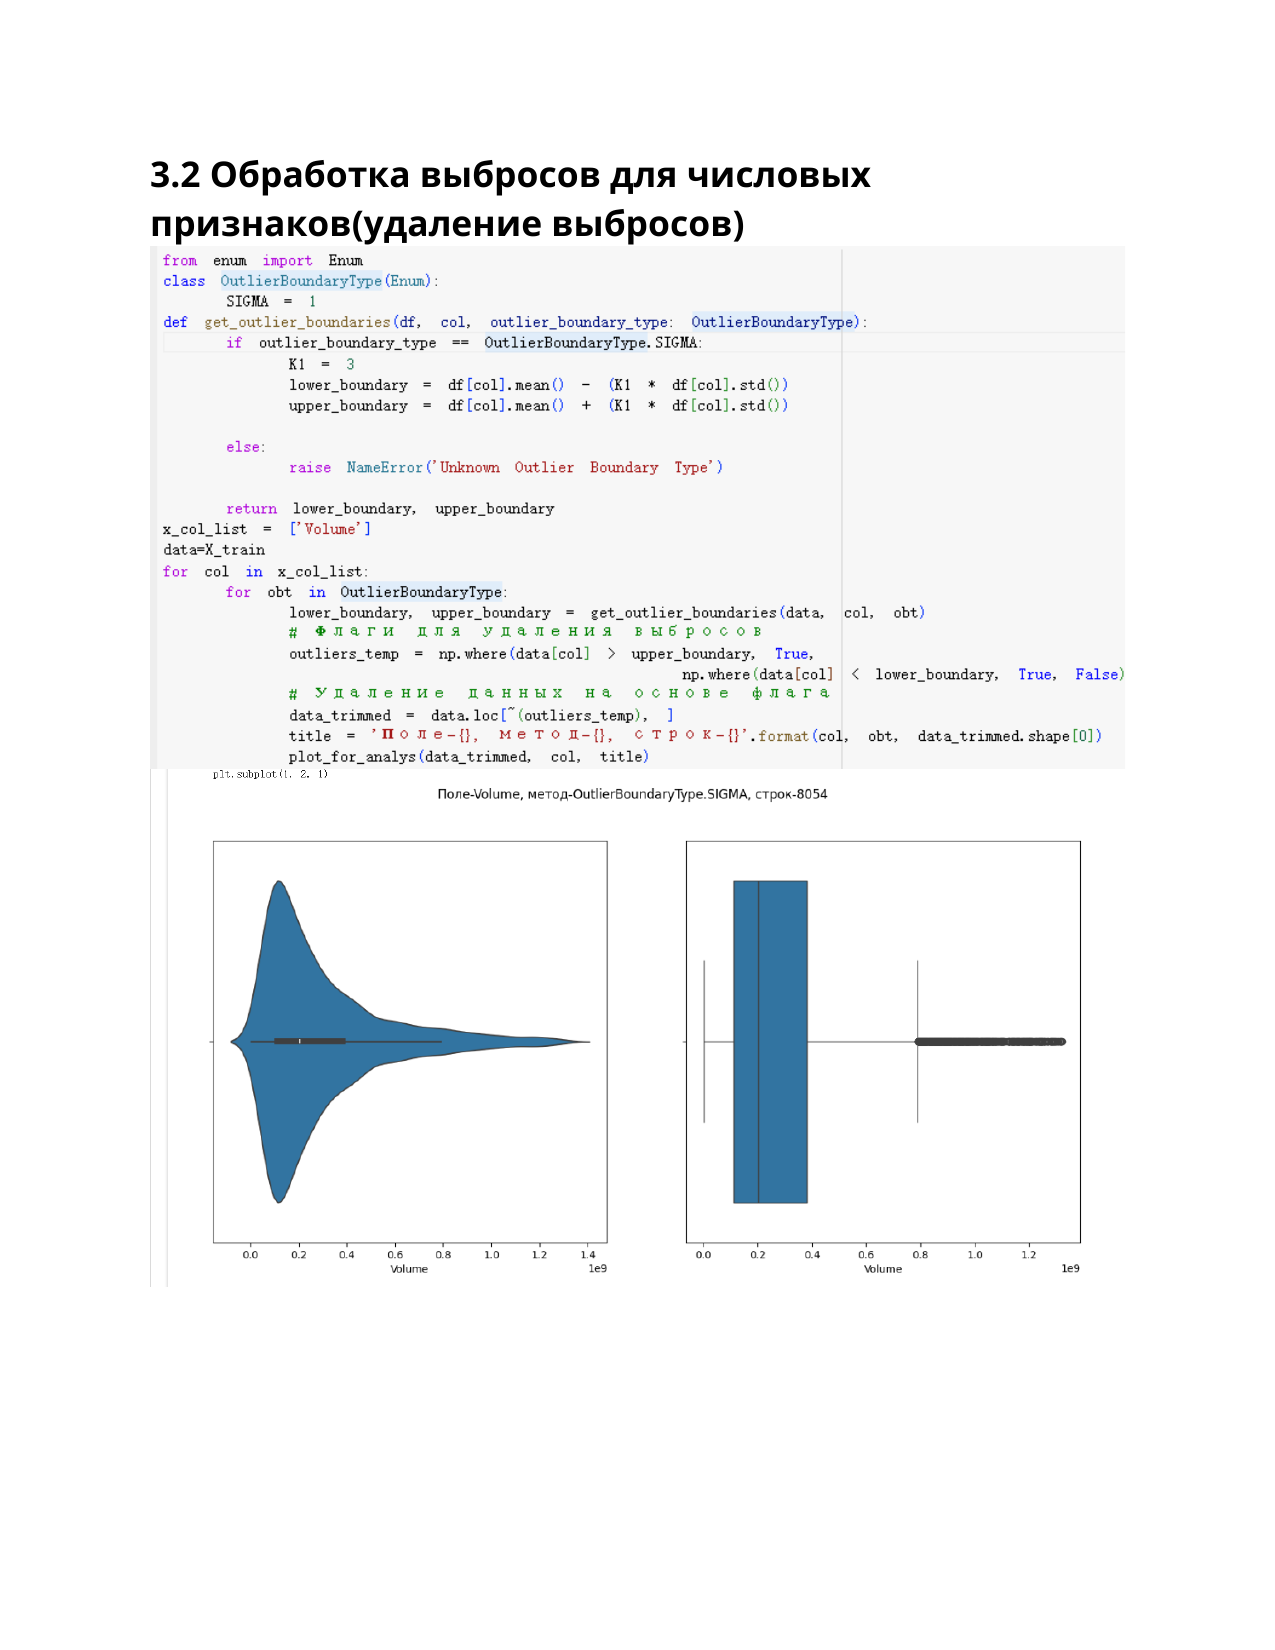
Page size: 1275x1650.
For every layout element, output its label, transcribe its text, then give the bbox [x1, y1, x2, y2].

picture [150, 246, 1125, 1287]
text 3.2 Обработка выбросов для числовых признаков(удаление выбросов) [150, 150, 1125, 246]
